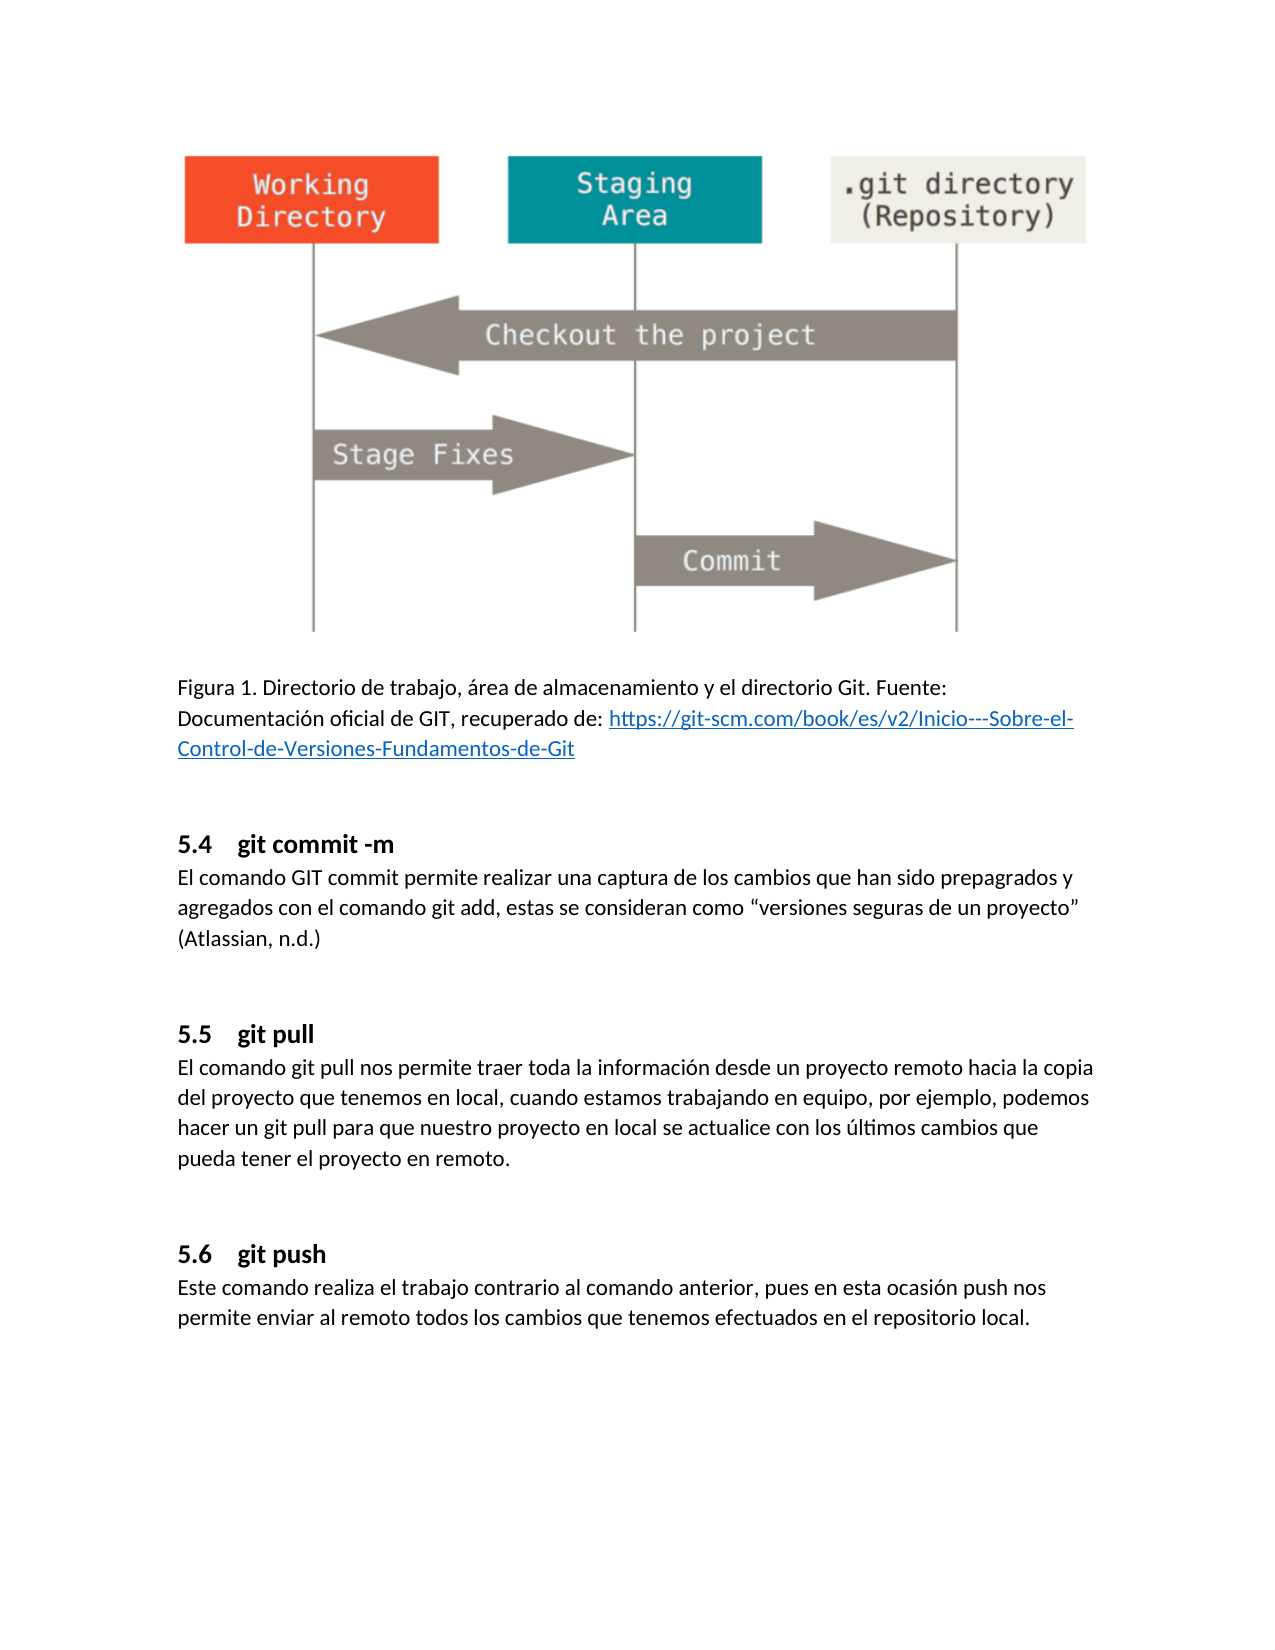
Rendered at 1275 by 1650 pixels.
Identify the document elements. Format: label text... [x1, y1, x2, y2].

picture [177, 147, 1098, 655]
subtitle git push [177, 1237, 1098, 1271]
text El comando git pull nos permite traer toda la información desde un proyecto remoto hacia la copia del proyecto que tenemos en local, cuando estamos trabajando en equipo, por ejemplo, podemos hacer un git pull para que nuestro proyecto en local se actualice con los últimos cambios que pueda tener el proyecto en remoto. [177, 1053, 1098, 1172]
text Figura 1. Directorio de trabajo, área de almacenamiento y el directorio Git. Fuente: Documentación oficial de GIT, recuperado de: https://git-scm.com/book/es/v2/Inicio---Sobre-el-Control-de-Versiones-Fundamentos-de-Git [177, 673, 1098, 762]
text El comando GIT commit permite realizar una captura de los cambios que han sido prepagrados y agregados con el comando git add, estas se consideran como “versiones seguras de un proyecto” (Atlassian, n.d.) [177, 863, 1098, 952]
subtitle git pull [177, 1017, 1098, 1051]
subtitle git commit -m [177, 828, 1098, 861]
text Este comando realiza el trabajo contrario al comando anterior, pues en esta ocasión push nos permite enviar al remoto todos los cambios que tenemos efectuados en el repositorio local. [177, 1273, 1098, 1331]
